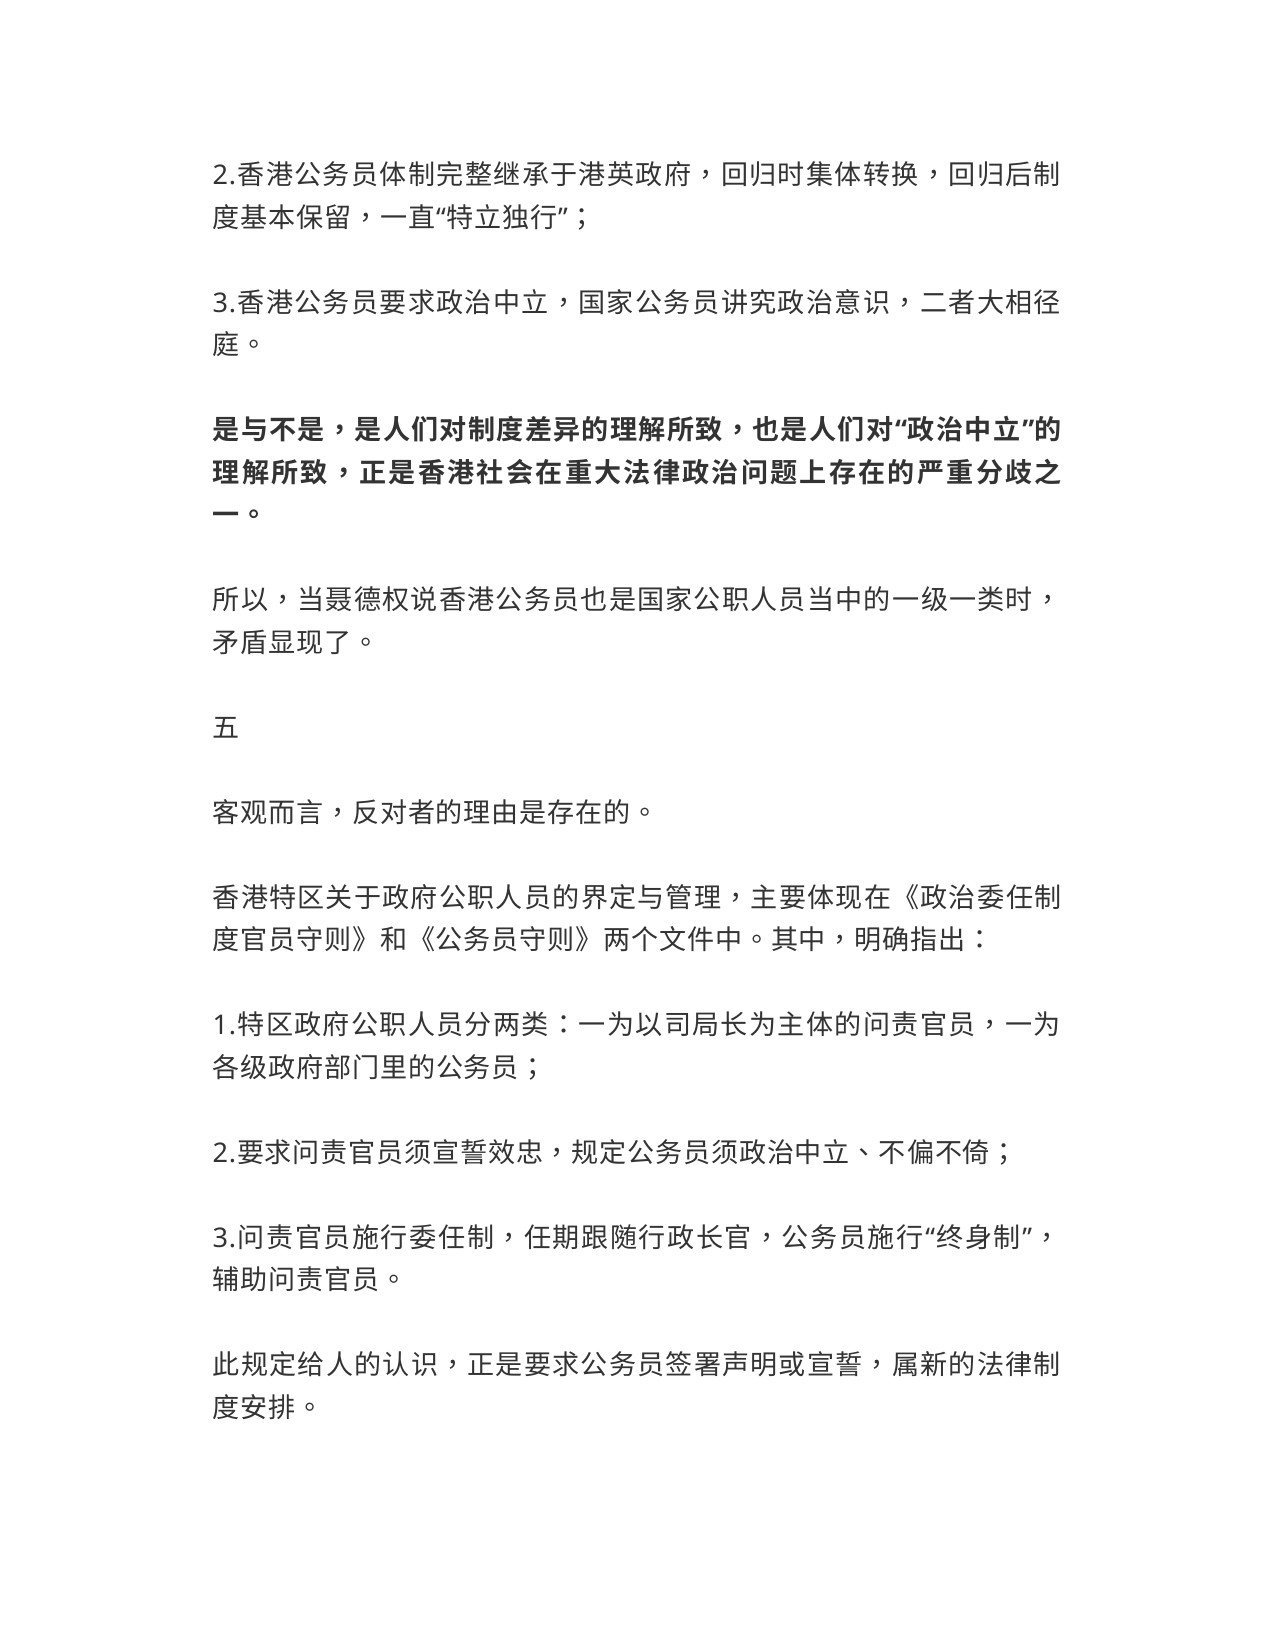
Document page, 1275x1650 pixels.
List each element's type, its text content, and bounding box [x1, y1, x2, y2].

text 1.特区政府公职人员分两类：一为以司局长为主体的问责官员，一为各级政府部门里的公务员； [212, 1000, 1062, 1085]
text 2.香港公务员体制完整继承于港英政府，回归时集体转换，回归后制度基本保留，一直“特立独行”； [212, 150, 1062, 235]
text 香港特区关于政府公职人员的界定与管理，主要体现在《政治委任制度官员守则》和《公务员守则》两个文件中。其中，明确指出： [212, 872, 1062, 957]
text 所以，当聂德权说香港公务员也是国家公职人员当中的一级一类时，矛盾显现了。 [212, 575, 1062, 660]
text 3.问责官员施行委任制，任期跟随行政长官，公务员施行“终身制”，辅助问责官员。 [212, 1212, 1062, 1297]
text 此规定给人的认识，正是要求公务员签署声明或宣誓，属新的法律制度安排。 [212, 1340, 1062, 1425]
text 客观而言，反对者的理由是存在的。 [212, 787, 1062, 830]
text 2.要求问责官员须宣誓效忠，规定公务员须政治中立、不偏不倚； [212, 1127, 1062, 1170]
text 是与不是，是人们对制度差异的理解所致，也是人们对“政治中立”的理解所致，正是香港社会在重大法律政治问题上存在的严重分歧之一。 [212, 405, 1062, 532]
text 3.香港公务员要求政治中立，国家公务员讲究政治意识，二者大相径庭。 [212, 277, 1062, 362]
text 五 [212, 702, 1062, 745]
